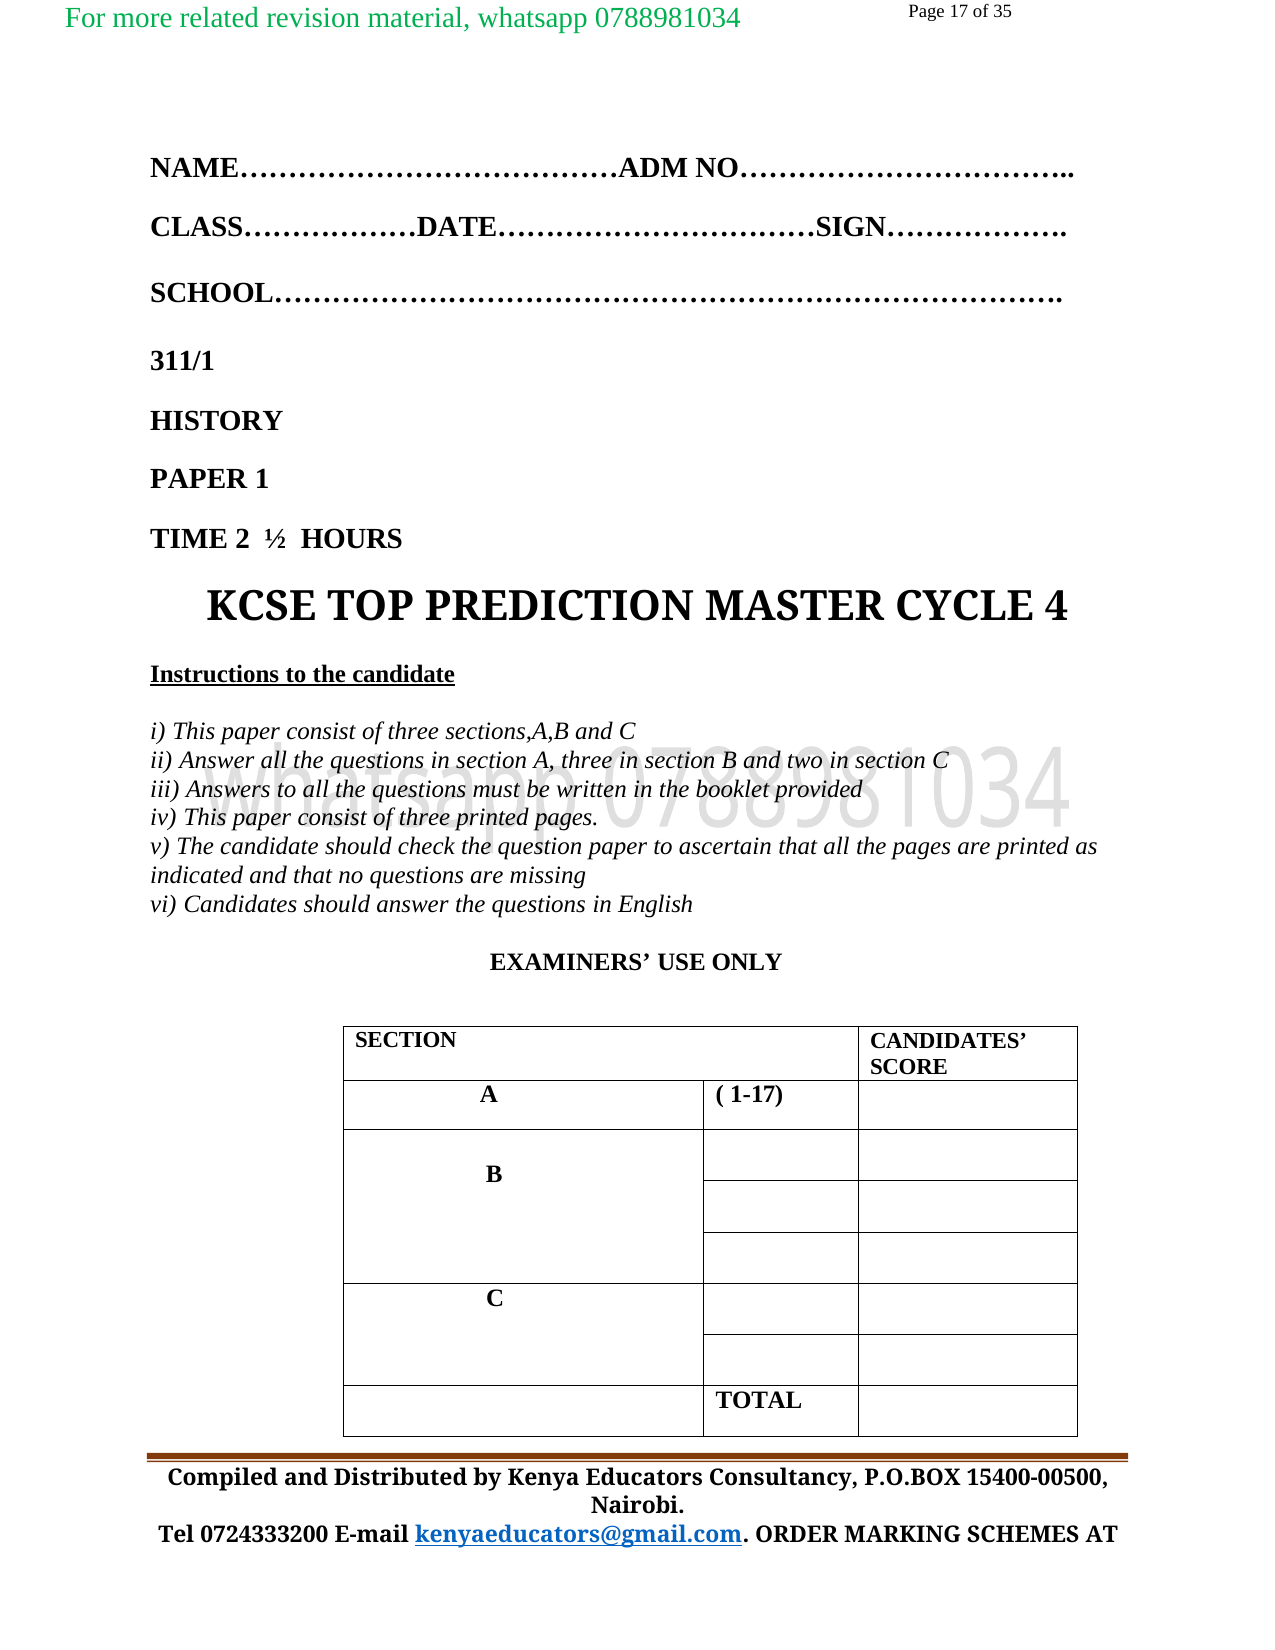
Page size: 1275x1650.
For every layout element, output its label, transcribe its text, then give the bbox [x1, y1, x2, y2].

table_header CANDIDATES’ SCORE [859, 1027, 1077, 1080]
table_cell [859, 1130, 1077, 1180]
list This paper consist of three sections,A,B and C [150, 716, 1208, 745]
list Answer all the questions in section A, three in section B and two in section C [150, 745, 1208, 774]
text EXAMINERS’ USE ONLY [142, 947, 1131, 976]
text SCHOOL………………………………………………………………………. 311/1 [150, 276, 1082, 376]
text TIME 2 ½ HOURS [150, 521, 1208, 554]
list The candidate should check the question paper to ascertain that all the pages are printed as indicated and that no questions are missing [150, 831, 1097, 889]
table_header SECTION [344, 1027, 858, 1080]
table_cell C [344, 1284, 703, 1385]
list Answers to all the questions must be written in the booklet provided [150, 774, 1208, 802]
table_cell [859, 1284, 1077, 1334]
table_cell [704, 1130, 858, 1180]
table_cell [704, 1181, 858, 1232]
table_cell [704, 1233, 858, 1283]
text PAPER 1 [150, 461, 1208, 495]
table_cell ( 1-17) [704, 1081, 858, 1129]
subtitle KCSE TOP PREDICTION MASTER CYCLE 4 [142, 576, 1133, 633]
table_cell [704, 1335, 858, 1385]
table_cell [859, 1081, 1077, 1129]
table_cell [859, 1335, 1077, 1385]
text Instructions to the candidate [150, 659, 1208, 688]
table_cell [859, 1233, 1077, 1283]
text HISTORY [150, 410, 1208, 436]
table_cell TOTAL [704, 1386, 858, 1436]
table_cell [859, 1386, 1077, 1436]
table_cell A [344, 1081, 703, 1129]
text NAME…………………………………ADM NO…………………………….. CLASS………………DATE……………………………SIGN………………. [150, 150, 1208, 242]
table_cell [704, 1284, 858, 1334]
table_cell [344, 1386, 703, 1436]
table_cell [859, 1181, 1077, 1232]
list This paper consist of three printed pages. [150, 802, 1208, 831]
list Candidates should answer the questions in English [150, 889, 1208, 917]
table_cell B [344, 1130, 703, 1283]
